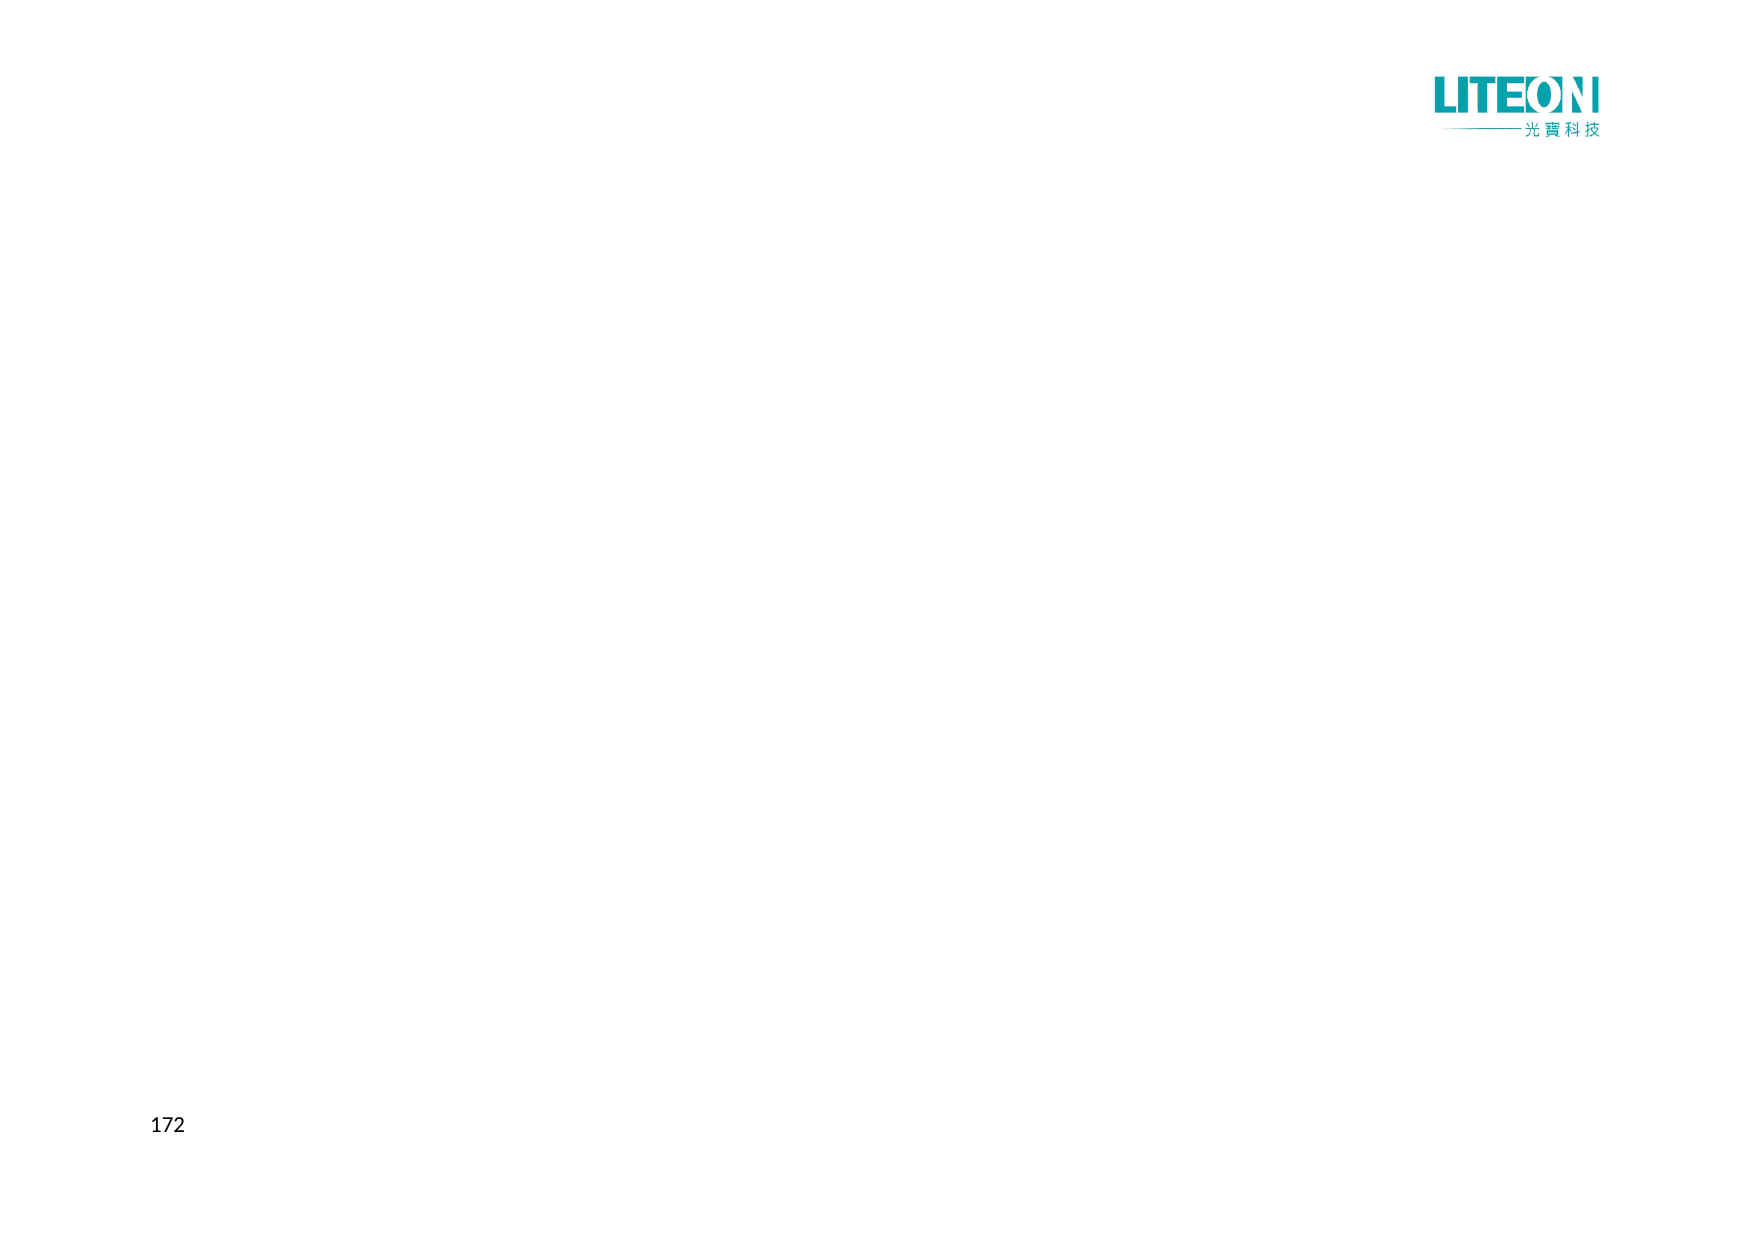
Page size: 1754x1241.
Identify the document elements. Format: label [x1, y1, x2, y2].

picture [1429, 73, 1604, 139]
